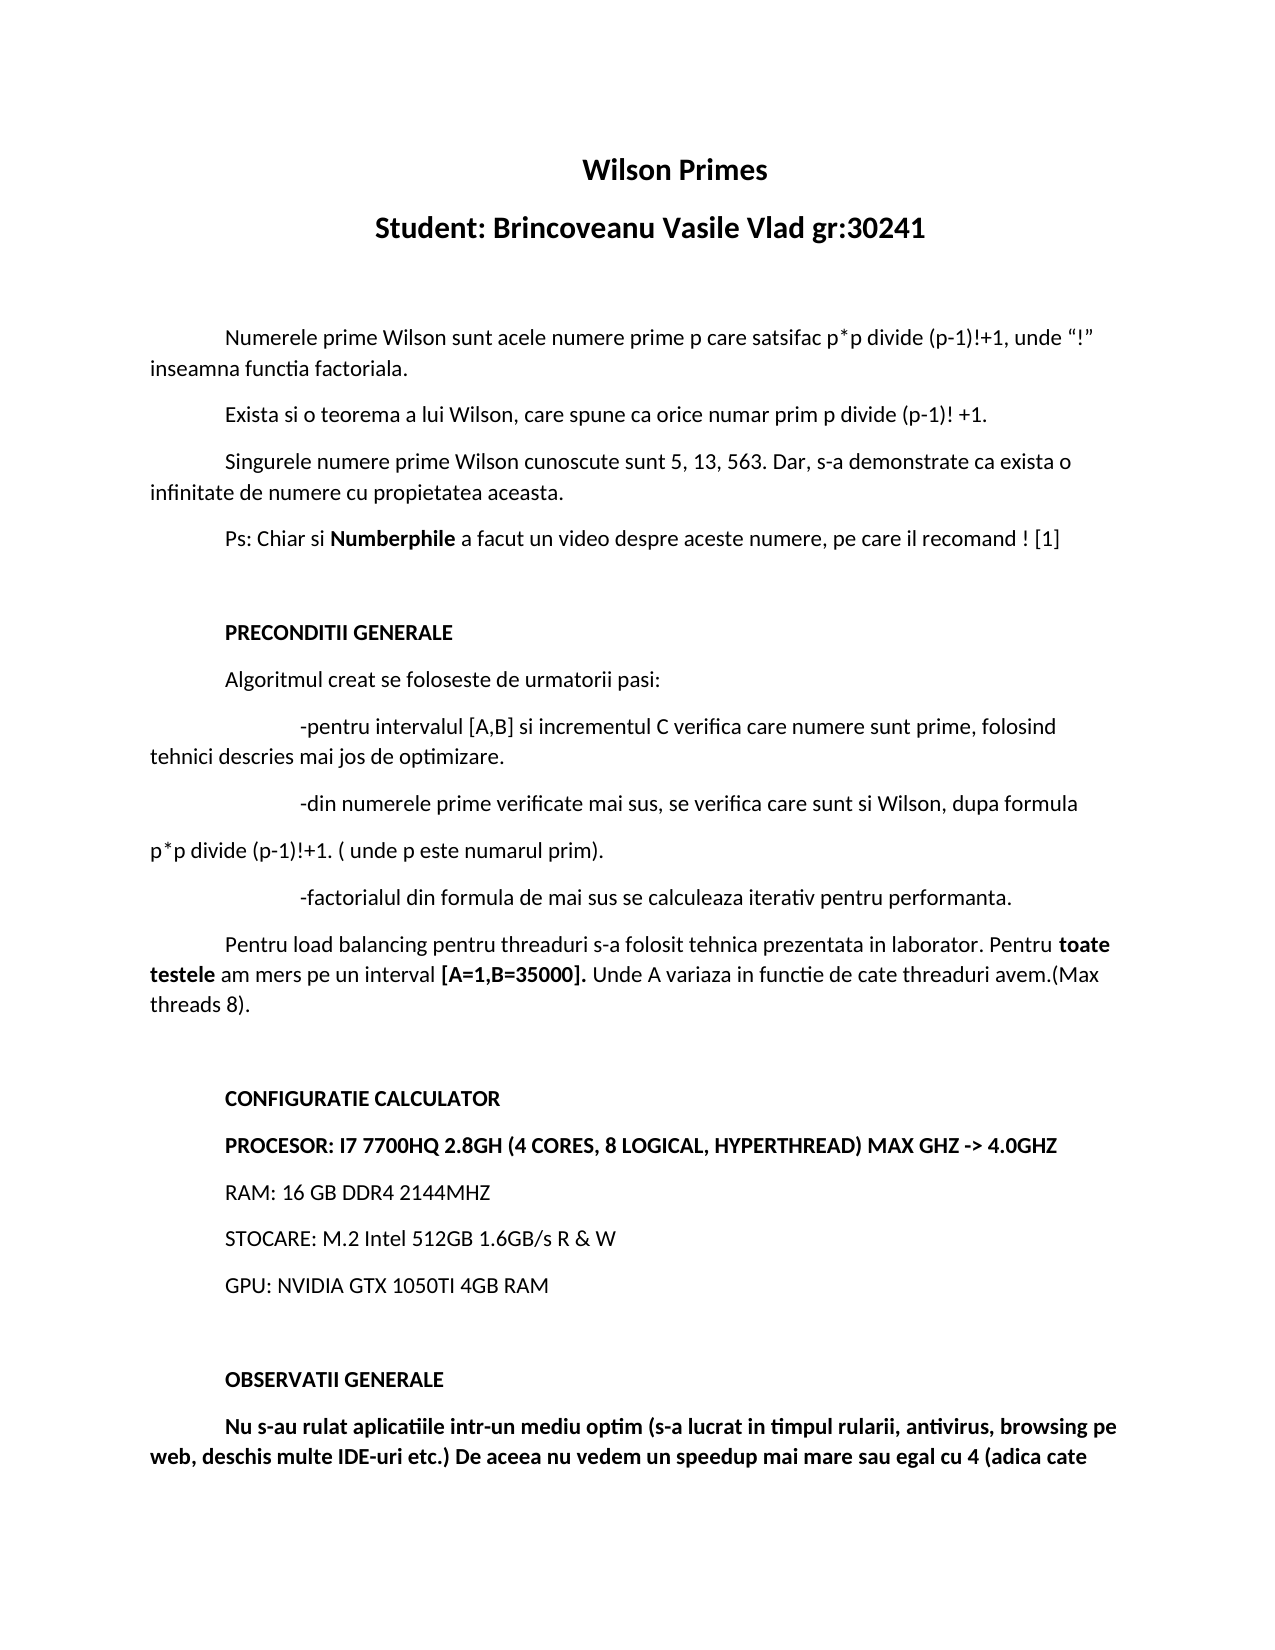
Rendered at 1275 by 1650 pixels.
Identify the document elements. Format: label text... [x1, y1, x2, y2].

text RAM: 16 GB DDR4 2144MHZ [150, 1178, 1125, 1206]
text CONFIGURATIE CALCULATOR [150, 1084, 1125, 1112]
text -factorialul din formula de mai sus se calculeaza iterativ pentru performanta. [150, 883, 1125, 911]
text Ps: Chiar si Numberphile a facut un video despre aceste numere, pe care il recomand ! [1] [150, 524, 1125, 552]
text Numerele prime Wilson sunt acele numere prime p care satsifac p*p divide (p-1)!+1, unde “!” inseamna functia factoriala. [150, 323, 1125, 382]
text Wilson Primes [150, 150, 1125, 188]
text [150, 1412, 1125, 1470]
text p*p divide (p-1)!+1. ( unde p este numarul prim). [150, 836, 1125, 864]
text GPU: NVIDIA GTX 1050TI 4GB RAM [150, 1271, 1125, 1299]
text Algoritmul creat se foloseste de urmatorii pasi: [150, 665, 1125, 693]
text Student: Brincoveanu Vasile Vlad gr:30241 [150, 208, 1125, 246]
text PRECONDITII GENERALE [150, 618, 1125, 646]
text OBSERVATII GENERALE [150, 1365, 1125, 1393]
text -pentru intervalul [A,B] si incrementul C verifica care numere sunt prime, folosind tehnici descries mai jos de optimizare. [150, 712, 1125, 770]
text PROCESOR: I7 7700HQ 2.8GH (4 CORES, 8 LOGICAL, HYPERTHREAD) MAX GHZ -> 4.0GHZ [150, 1131, 1125, 1159]
text -din numerele prime verificate mai sus, se verifica care sunt si Wilson, dupa formula [150, 789, 1125, 817]
text STOCARE: M.2 Intel 512GB 1.6GB/s R & W [150, 1224, 1125, 1252]
text Singurele numere prime Wilson cunoscute sunt 5, 13, 563. Dar, s-a demonstrate ca exista o infinitate de numere cu propietatea aceasta. [150, 447, 1125, 506]
text Pentru load balancing pentru threaduri s-a folosit tehnica prezentata in laborator. Pentru toate testele am mers pe un interval [A=1,B=35000]. Unde A variaza in functie de cate threaduri avem.(Max threads 8). [150, 930, 1125, 1018]
text Exista si o teorema a lui Wilson, care spune ca orice numar prim p divide (p-1)! +1. [150, 401, 1125, 428]
